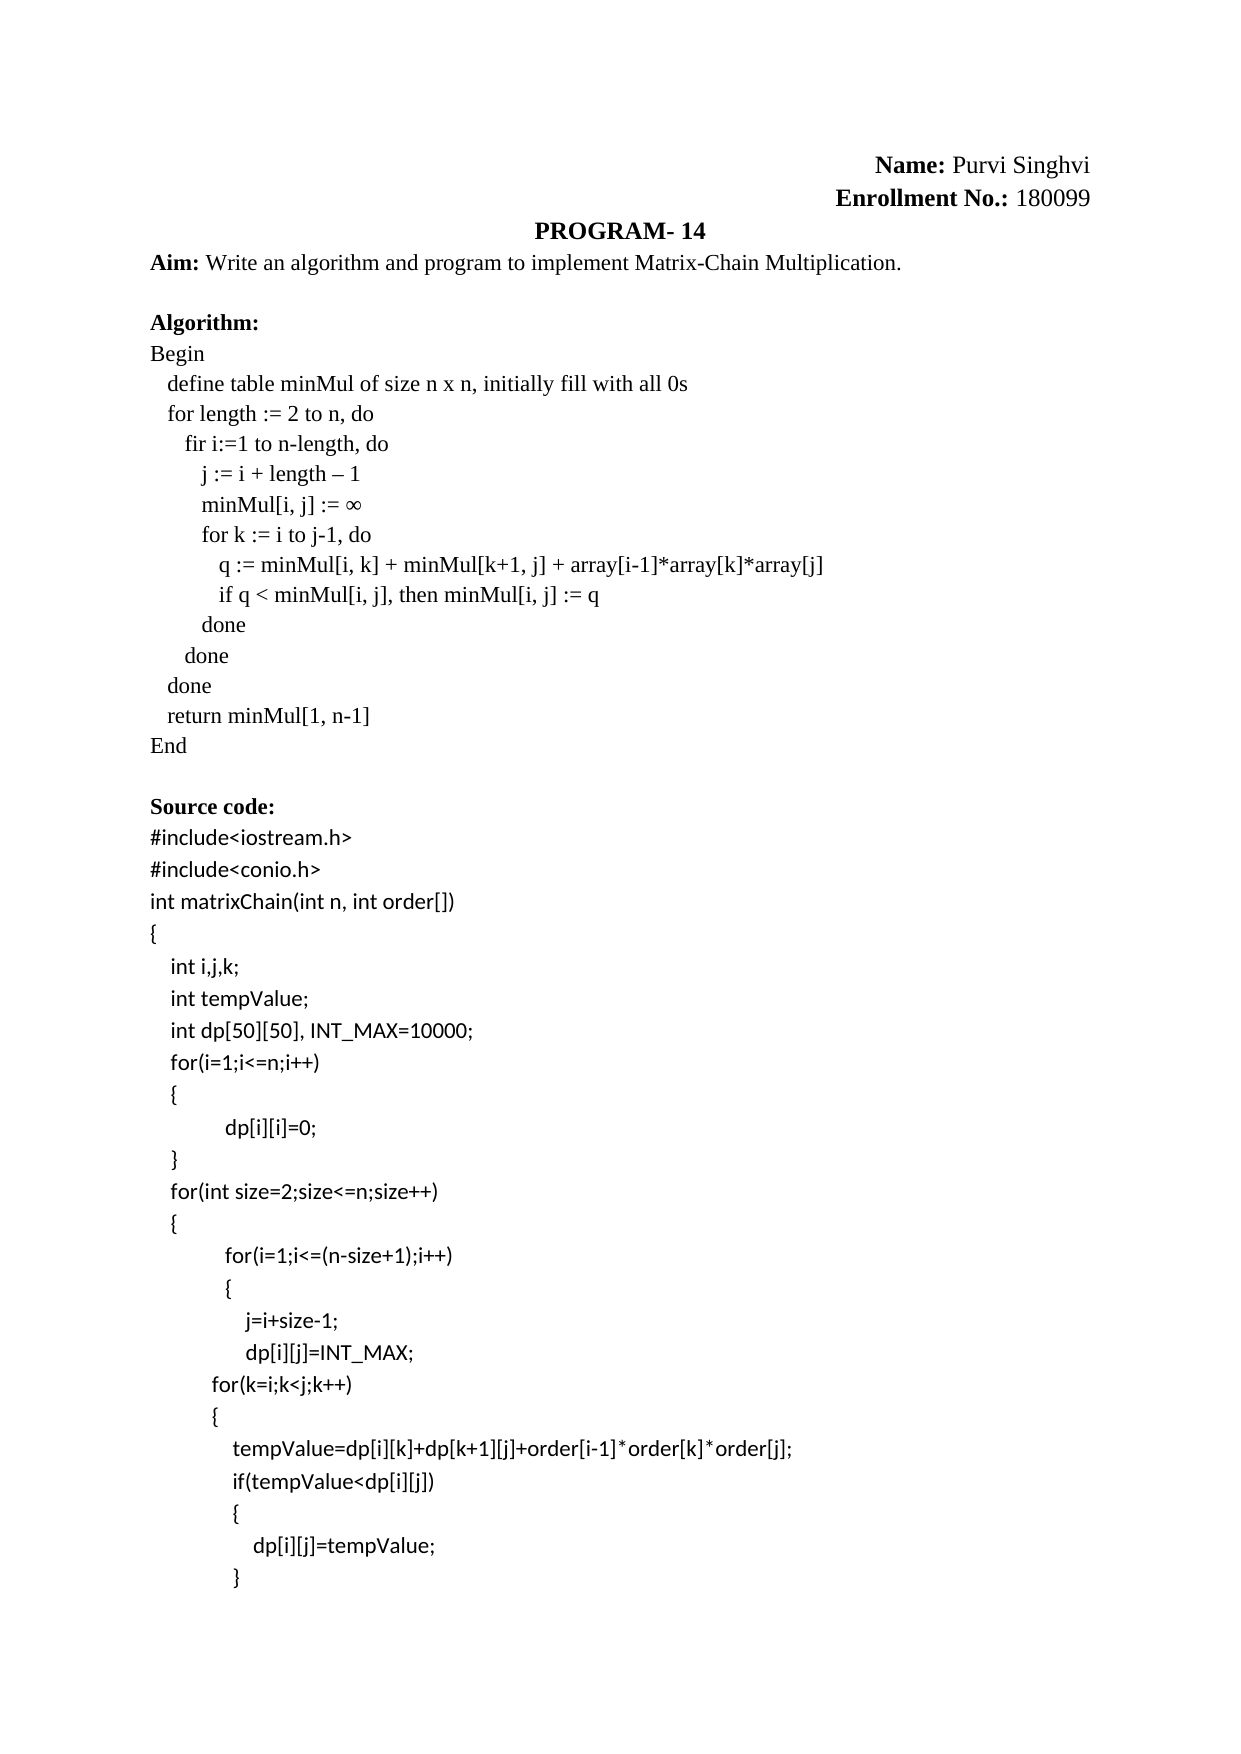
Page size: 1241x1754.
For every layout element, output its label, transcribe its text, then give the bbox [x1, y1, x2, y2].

text PROGRAM- 14 [150, 216, 1090, 245]
text q := minMul[i, k] + minMul[k+1, j] + array[i-1]*array[k]*array[j] [150, 551, 1090, 577]
text dp[i][i]=0; [150, 1113, 1090, 1141]
text dp[i][j]=tempValue; [150, 1531, 1090, 1559]
text done [150, 612, 1090, 638]
text tempValue=dp[i][k]+dp[k+1][j]+order[i-1]*order[k]*order[j]; [150, 1434, 1090, 1463]
text #include<conio.h> [150, 855, 1090, 883]
text j=i+size-1; [150, 1306, 1090, 1334]
text Source code: [150, 793, 1090, 819]
text for(k=i;k<j;k++) [150, 1370, 1090, 1398]
text for(int size=2;size<=n;size++) [150, 1177, 1090, 1205]
text for length := 2 to n, do [150, 400, 1090, 426]
text Enrollment No.: 180099 [150, 183, 1090, 212]
text End [150, 732, 1090, 759]
text dp[i][j]=INT_MAX; [150, 1338, 1090, 1366]
text fir i:=1 to n-length, do [150, 430, 1090, 457]
text Algorithm: [150, 309, 1090, 336]
text return minMul[1, n-1] [150, 702, 1090, 728]
text for(i=1;i<=(n-size+1);i++) [150, 1241, 1090, 1269]
text if(tempValue<dp[i][j]) [150, 1467, 1090, 1495]
text { [150, 1499, 1090, 1527]
text int tempValue; [150, 984, 1090, 1012]
text for k := i to j-1, do [150, 521, 1090, 547]
text #include<iostream.h> [150, 823, 1090, 851]
text { [150, 919, 1090, 948]
text int i,j,k; [150, 952, 1090, 980]
text int matrixChain(int n, int order[]) [150, 887, 1090, 915]
text done [150, 672, 1090, 698]
text Begin [150, 340, 1090, 366]
text { [150, 1081, 1090, 1108]
text { [150, 1402, 1090, 1430]
text Aim: Write an algorithm and program to implement Matrix-Chain Multiplication. [150, 249, 1090, 275]
text } [150, 1145, 1090, 1173]
text { [150, 1274, 1090, 1302]
text if q < minMul[i, j], then minMul[i, j] := q [150, 581, 1090, 608]
text j := i + length – 1 [150, 461, 1090, 487]
text minMul[i, j] := ∞ [150, 491, 1090, 517]
text define table minMul of size n x n, initially fill with all 0s [150, 370, 1090, 396]
text { [150, 1209, 1090, 1237]
text } [150, 1563, 1090, 1591]
text done [150, 642, 1090, 668]
text int dp[50][50], INT_MAX=10000; [150, 1016, 1090, 1044]
text for(i=1;i<=n;i++) [150, 1048, 1090, 1076]
text Name: Purvi Singhvi [150, 150, 1090, 179]
